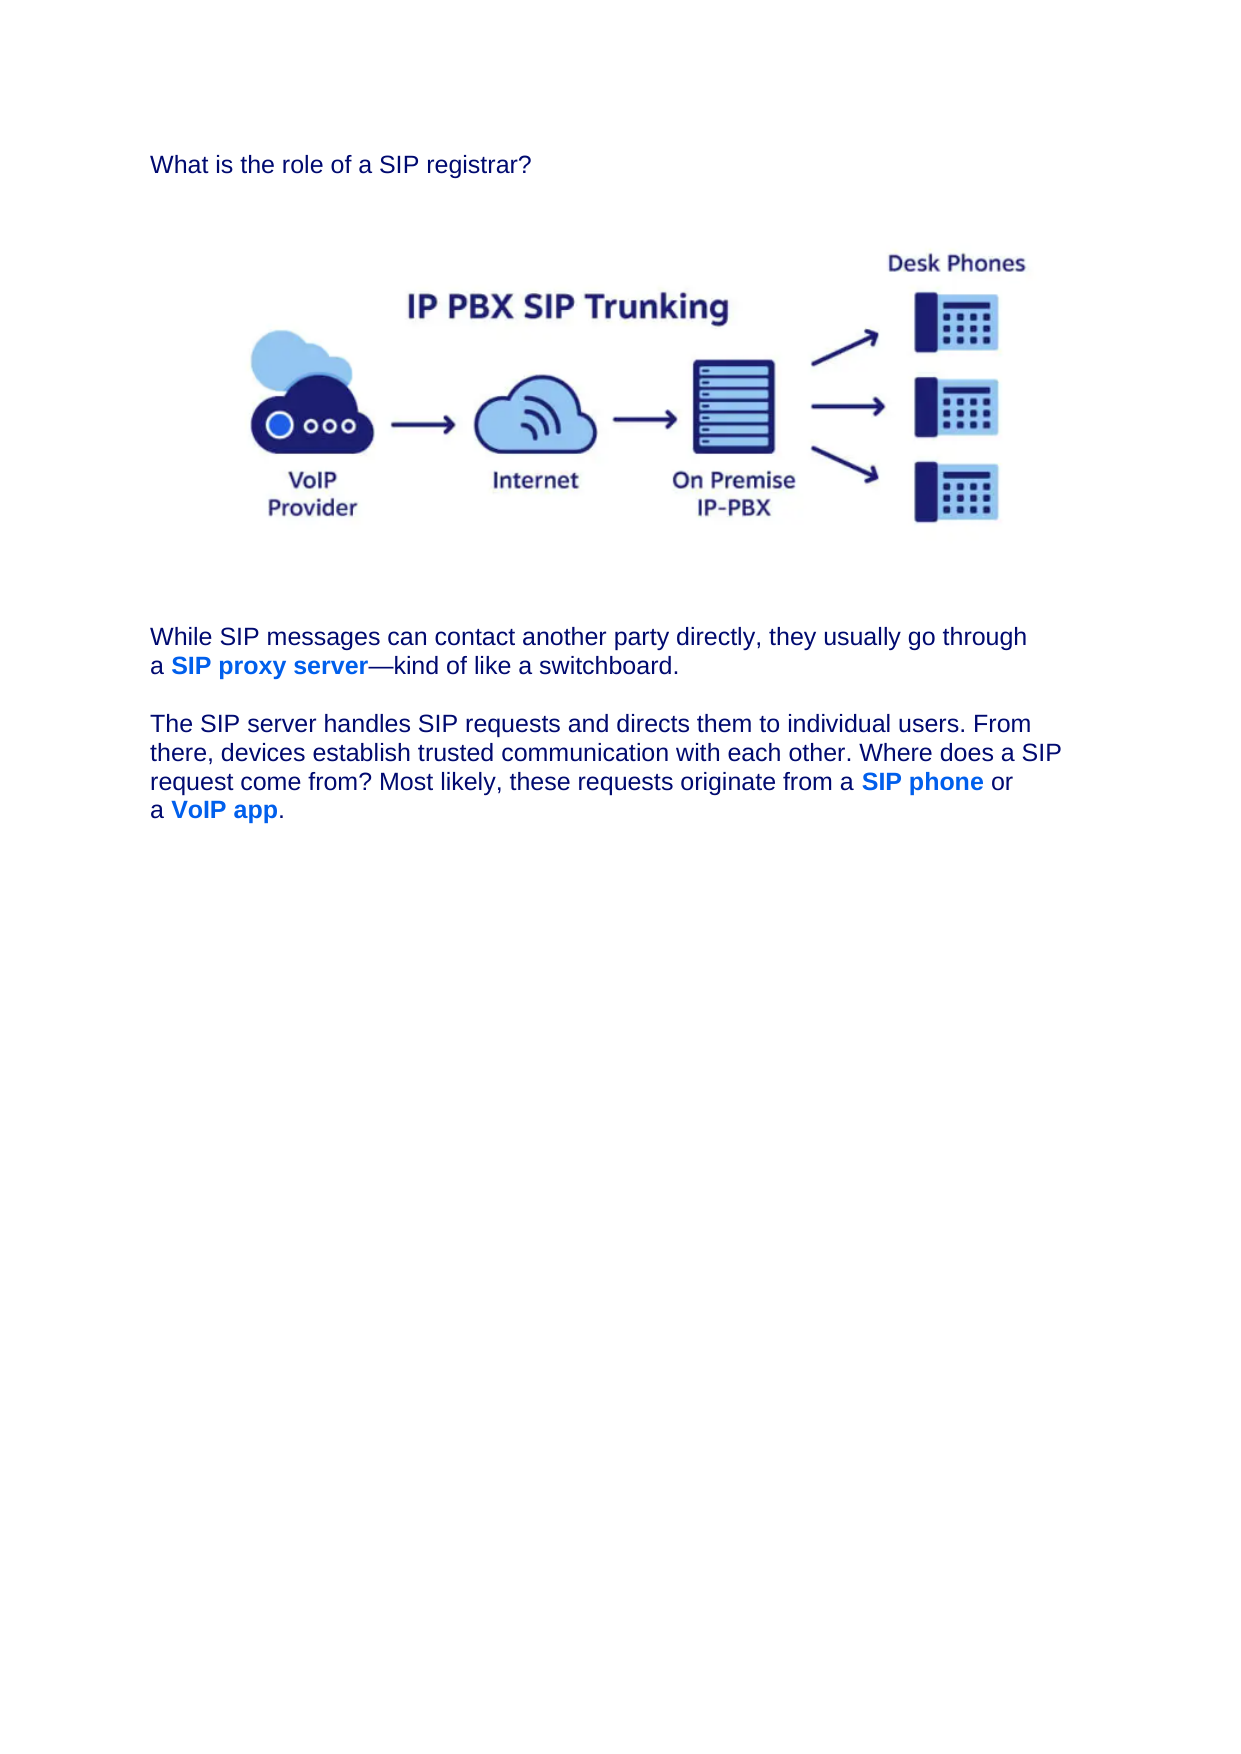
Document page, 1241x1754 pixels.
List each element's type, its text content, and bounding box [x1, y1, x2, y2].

picture [150, 207, 1091, 594]
text While SIP messages can contact another party directly, they usually go through a SIP proxy server—kind of like a switchboard. [150, 622, 1090, 680]
text The SIP server handles SIP requests and directs them to individual users. From there, devices establish trusted communication with each other. Where does a SIP request come from? Most likely, these requests originate from a SIP phone or a VoIP app. [150, 709, 1090, 824]
text What is the role of a SIP registrar? [150, 150, 1090, 179]
